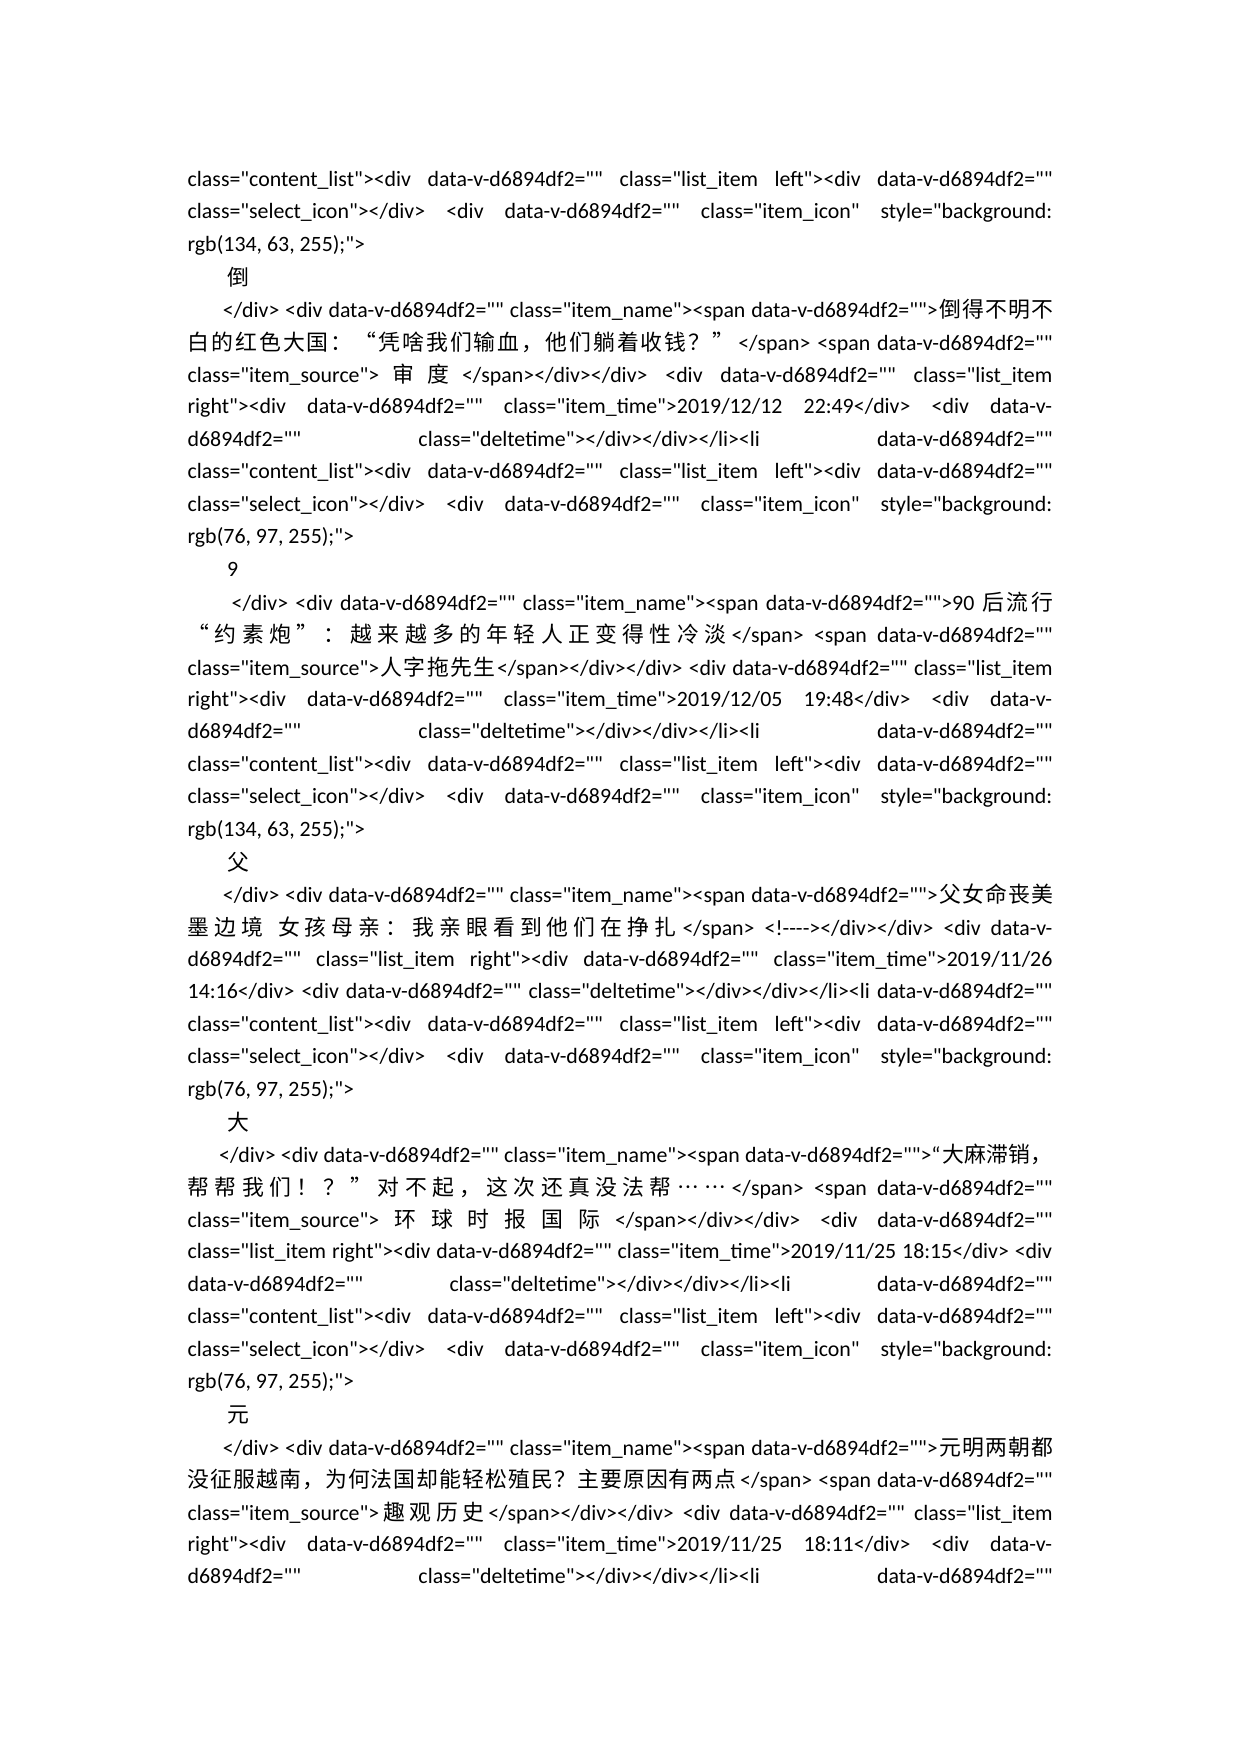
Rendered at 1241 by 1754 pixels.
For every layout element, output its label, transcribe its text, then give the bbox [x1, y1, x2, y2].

text 父 [187, 844, 1053, 877]
text 9 [187, 552, 1053, 584]
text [187, 162, 1053, 259]
text 倒 [187, 259, 1053, 292]
text </div> <div data-v-d6894df2="" class="item_name"><span data-v-d6894df2="">“大麻滞销，帮帮我们！？”对不起，这次还真没法帮……</span> <span data-v-d6894df2="" class="item_source">环球时报国际</span></div></div> <div data-v-d6894df2="" class="list_item right"><div data-v-d6894df2="" class="item_time">2019/11/25 18:15</div> <div data-v-d6894df2="" class="deltetime"></div></div></li><li data-v-d6894df2="" class="content_list"><div data-v-d6894df2="" class="list_item left"><div data-v-d6894df2="" class="select_icon"></div> <div data-v-d6894df2="" class="item_icon" style="background: rgb(76, 97, 255);"> [187, 1137, 1053, 1397]
text 大 [187, 1104, 1053, 1137]
text 元 [187, 1397, 1053, 1429]
text </div> <div data-v-d6894df2="" class="item_name"><span data-v-d6894df2="">父女命丧美墨边境 女孩母亲：我亲眼看到他们在挣扎</span> <!----></div></div> <div data-v-d6894df2="" class="list_item right"><div data-v-d6894df2="" class="item_time">2019/11/26 14:16</div> <div data-v-d6894df2="" class="deltetime"></div></div></li><li data-v-d6894df2="" class="content_list"><div data-v-d6894df2="" class="list_item left"><div data-v-d6894df2="" class="select_icon"></div> <div data-v-d6894df2="" class="item_icon" style="background: rgb(76, 97, 255);"> [187, 877, 1053, 1104]
text </div> <div data-v-d6894df2="" class="item_name"><span data-v-d6894df2="">90后流行“约素炮”：越来越多的年轻人正变得性冷淡</span> <span data-v-d6894df2="" class="item_source">人字拖先生</span></div></div> <div data-v-d6894df2="" class="list_item right"><div data-v-d6894df2="" class="item_time">2019/12/05 19:48</div> <div data-v-d6894df2="" class="deltetime"></div></div></li><li data-v-d6894df2="" class="content_list"><div data-v-d6894df2="" class="list_item left"><div data-v-d6894df2="" class="select_icon"></div> <div data-v-d6894df2="" class="item_icon" style="background: rgb(134, 63, 255);"> [187, 584, 1053, 844]
text </div> <div data-v-d6894df2="" class="item_name"><span data-v-d6894df2="">倒得不明不白的红色大国：“凭啥我们输血，他们躺着收钱？”</span> <span data-v-d6894df2="" class="item_source">审度</span></div></div> <div data-v-d6894df2="" class="list_item right"><div data-v-d6894df2="" class="item_time">2019/12/12 22:49</div> <div data-v-d6894df2="" class="deltetime"></div></div></li><li data-v-d6894df2="" class="content_list"><div data-v-d6894df2="" class="list_item left"><div data-v-d6894df2="" class="select_icon"></div> <div data-v-d6894df2="" class="item_icon" style="background: rgb(76, 97, 255);"> [187, 292, 1053, 552]
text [187, 1429, 1053, 1592]
